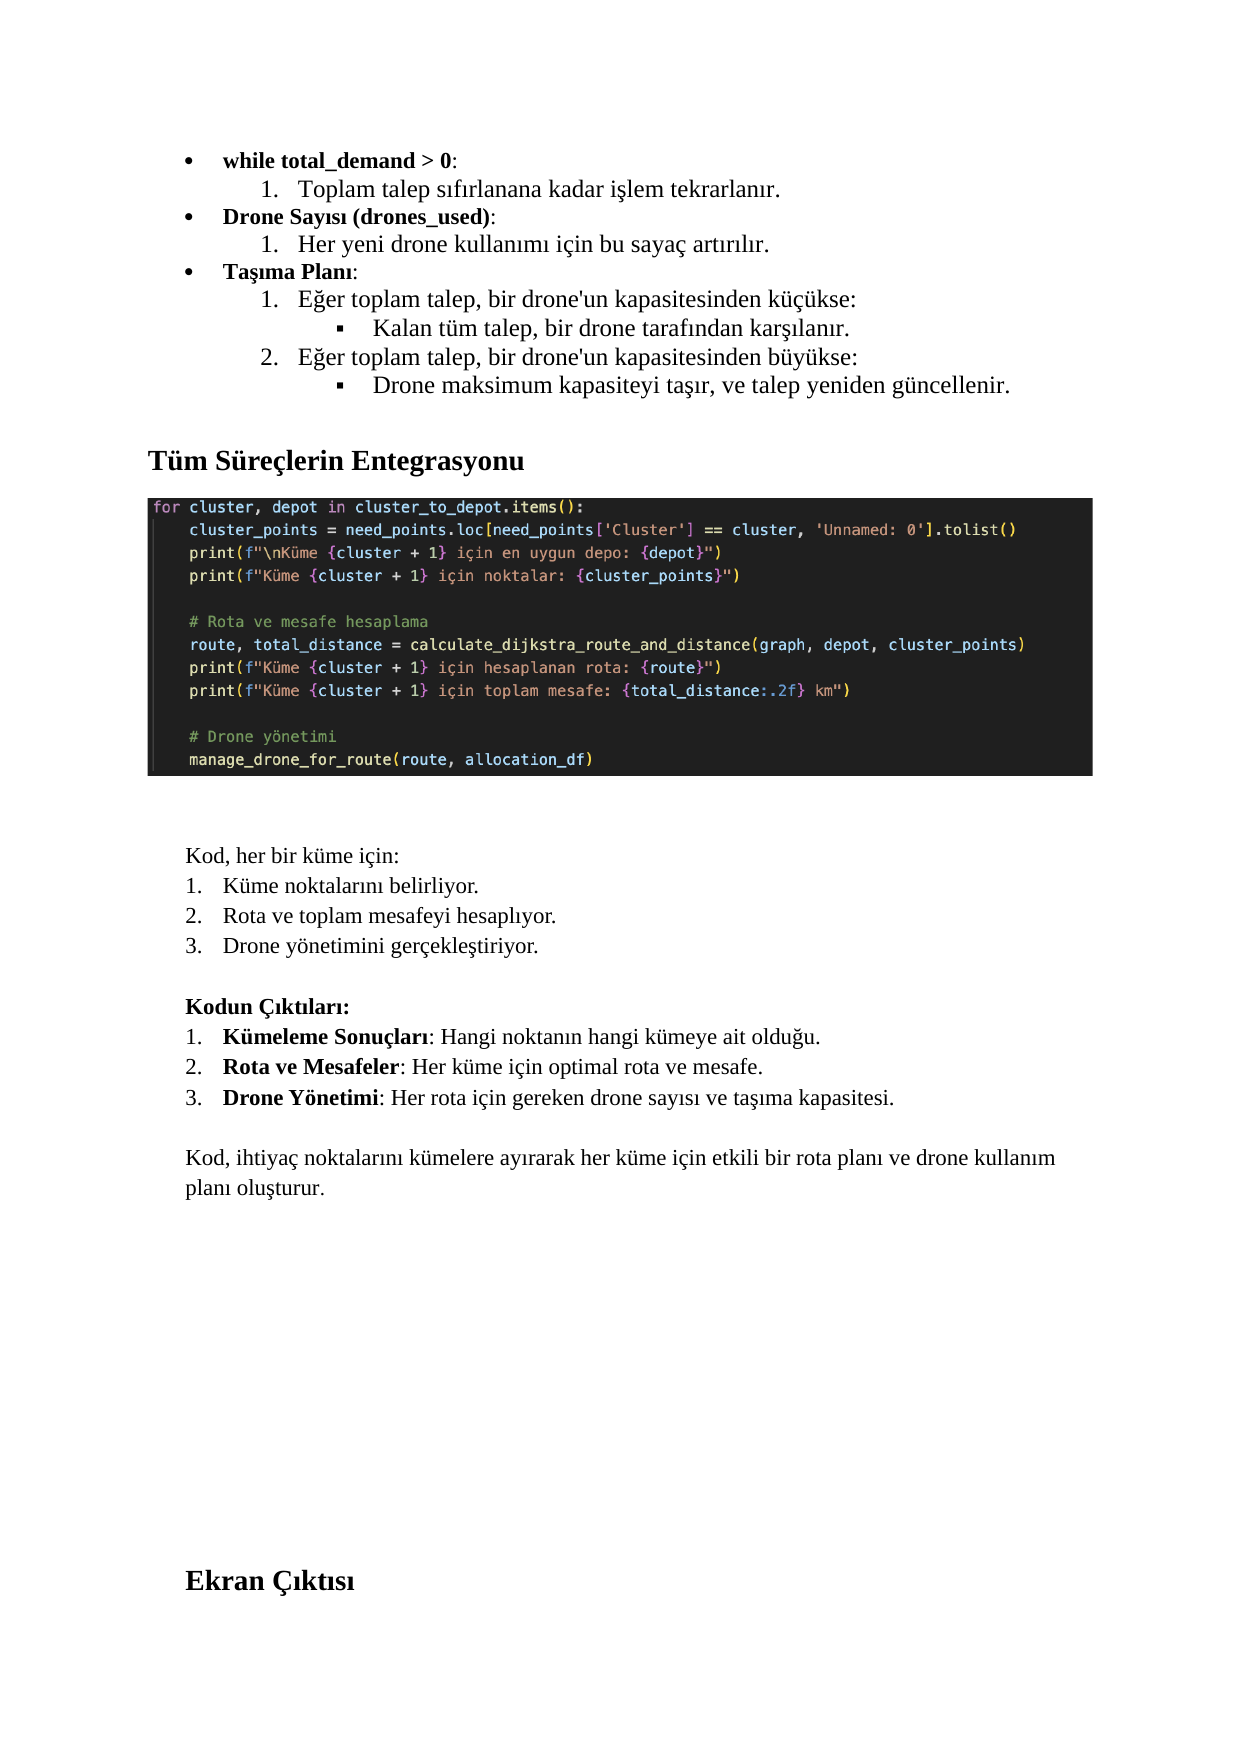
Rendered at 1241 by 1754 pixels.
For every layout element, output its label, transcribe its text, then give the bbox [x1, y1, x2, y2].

list Küme noktalarını belirliyor. [185, 872, 1093, 898]
list Rota ve toplam mesafeyi hesaplıyor. [185, 902, 1093, 929]
text Kod, her bir küme için: [185, 842, 1093, 868]
list Drone maksimum kapasiteyi taşır, ve talep yeniden güncellenir. [335, 370, 1093, 399]
text Tüm Süreçlerin Entegrasyonu [148, 443, 1093, 477]
list Taşıma Planı: [185, 258, 1093, 284]
list Drone Yönetimi: Her rota için gereken drone sayısı ve taşıma kapasitesi. [185, 1084, 1093, 1110]
text Kod, ihtiyaç noktalarını kümelere ayırarak her küme için etkili bir rota planı ve drone kullanım planı oluşturur. [185, 1144, 1093, 1201]
list Eğer toplam talep, bir drone'un kapasitesinden küçükse: [260, 284, 1093, 313]
list while total_demand > 0: [185, 148, 1093, 174]
list Kalan tüm talep, bir drone tarafından karşılanır. [335, 313, 1093, 342]
list Rota ve Mesafeler: Her küme için optimal rota ve mesafe. [185, 1053, 1093, 1080]
list Drone Sayısı (drones_used): [185, 203, 1093, 229]
list Toplam talep sıfırlanana kadar işlem tekrarlanır. [260, 174, 1093, 203]
text Ekran Çıktısı [185, 1563, 1093, 1597]
text Kodun Çıktıları: [185, 993, 1093, 1019]
list Her yeni drone kullanımı için bu sayaç artırılır. [260, 229, 1093, 258]
picture [147, 498, 1093, 776]
list Drone yönetimini gerçekleştiriyor. [185, 933, 1093, 959]
list Kümeleme Sonuçları: Hangi noktanın hangi kümeye ait olduğu. [185, 1023, 1093, 1049]
list Eğer toplam talep, bir drone'un kapasitesinden büyükse: [260, 342, 1093, 370]
